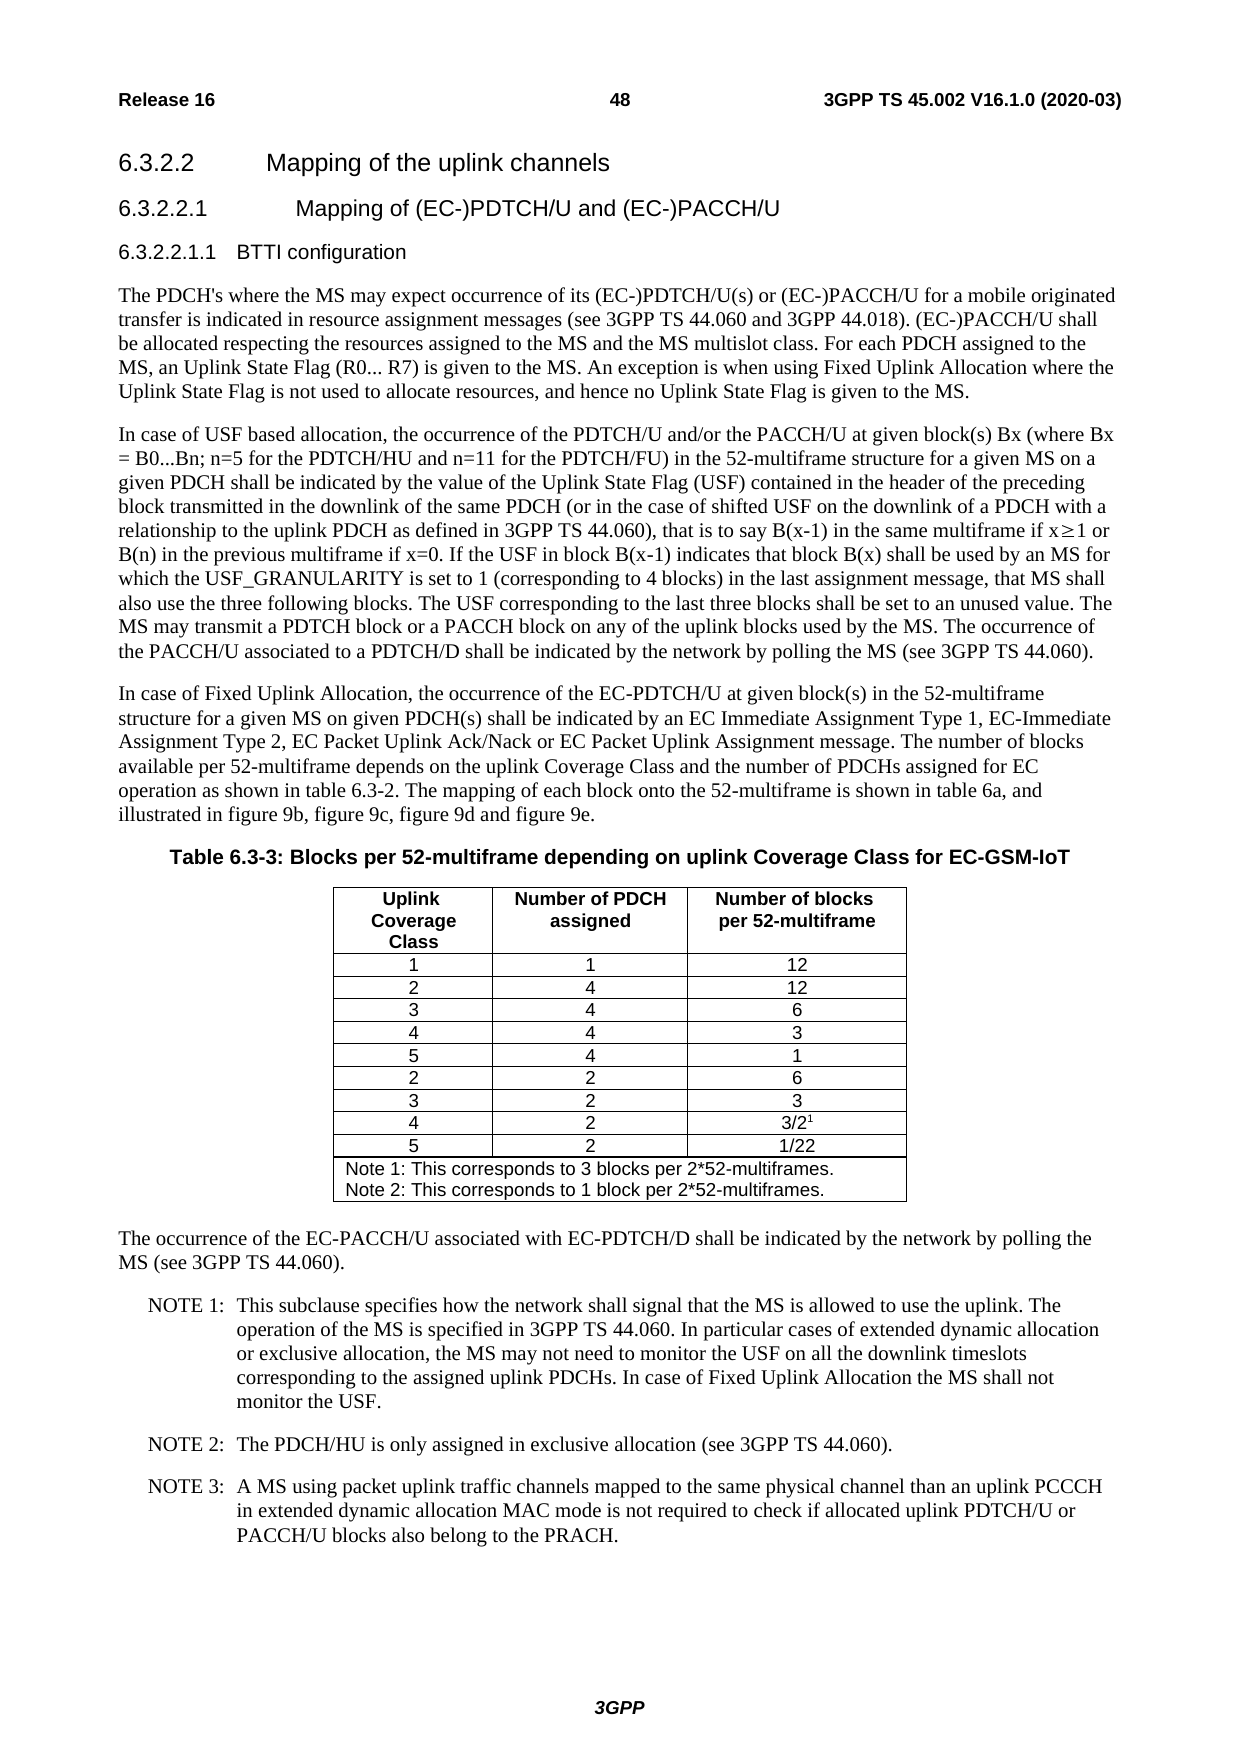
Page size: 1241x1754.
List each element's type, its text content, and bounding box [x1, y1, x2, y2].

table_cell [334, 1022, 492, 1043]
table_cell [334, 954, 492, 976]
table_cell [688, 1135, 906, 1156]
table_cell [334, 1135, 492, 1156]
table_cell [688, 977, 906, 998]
subtitle 6.3.2.2 Mapping of the uplink channels [118, 148, 1122, 176]
subtitle 6.3.2.2.1.1 BTTI configuration [118, 240, 1122, 264]
text Table 6.3-3: Blocks per 52-multiframe depending on uplink Coverage Class for EC-GSM-IoT [118, 844, 1122, 868]
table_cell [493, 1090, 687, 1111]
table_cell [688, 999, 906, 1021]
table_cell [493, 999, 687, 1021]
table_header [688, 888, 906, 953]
text NOTE 1: This subclause specifies how the network shall signal that the MS is allowed to use the uplink. The operation of the MS is specified in 3GPP TS 44.060. In particular cases of extended dynamic allocation or exclusive allocation, the MS may not need to monitor the USF on all the downlink timeslots corresponding to the assigned uplink PDCHs. In case of Fixed Uplink Allocation the MS shall not monitor the USF. [148, 1292, 1122, 1413]
text In case of USF based allocation, the occurrence of the PDTCH/U and/or the PACCH/U at given block(s) Bx (where Bx = B0...Bn; n=5 for the PDTCH/HU and n=11 for the PDTCH/FU) in the 52-multiframe structure for a given MS on a given PDCH shall be indicated by the value of the Uplink State Flag (USF) contained in the header of the preceding block transmitted in the downlink of the same PDCH (or in the case of shifted USF on the downlink of a PDCH with a relationship to the uplink PDCH as defined in 3GPP TS 44.060), that is to say B(x-1) in the same multiframe if x1 or B(n) in the previous multiframe if x=0. If the USF in block B(x-1) indicates that block B(x) shall be used by an MS for which the USF_GRANULARITY is set to 1 (corresponding to 4 blocks) in the last assignment message, that MS shall also use the three following blocks. The USF corresponding to the last three blocks shall be set to an unused value. The MS may transmit a PDTCH block or a PACCH block on any of the uplink blocks used by the MS. The occurrence of the PACCH/U associated to a PDTCH/D shall be indicated by the network by polling the MS (see 3GPP TS 44.060). [118, 422, 1122, 663]
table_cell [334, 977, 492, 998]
text NOTE 2: The PDCH/HU is only assigned in exclusive allocation (see 3GPP TS 44.060). [148, 1432, 1122, 1456]
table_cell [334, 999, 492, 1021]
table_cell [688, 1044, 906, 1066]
text The PDCH's where the MS may expect occurrence of its (EC-)PDTCH/U(s) or (EC-)PACCH/U for a mobile originated transfer is indicated in resource assignment messages (see 3GPP TS 44.060 and 3GPP 44.018). (EC-)PACCH/U shall be allocated respecting the resources assigned to the MS and the MS multislot class. For each PDCH assigned to the MS, an Uplink State Flag (R0... R7) is given to the MS. An exception is when using Fixed Uplink Allocation where the Uplink State Flag is not used to allocate resources, and hence no Uplink State Flag is given to the MS. [118, 283, 1122, 403]
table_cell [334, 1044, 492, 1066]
subtitle 6.3.2.2.1 Mapping of (EC-)PDTCH/U and (EC-)PACCH/U [118, 195, 1122, 221]
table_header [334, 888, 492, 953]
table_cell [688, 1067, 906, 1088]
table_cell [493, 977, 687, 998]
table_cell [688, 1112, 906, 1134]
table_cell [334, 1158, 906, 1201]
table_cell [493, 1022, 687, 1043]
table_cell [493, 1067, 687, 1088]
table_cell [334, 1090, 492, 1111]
text In case of Fixed Uplink Allocation, the occurrence of the EC-PDTCH/U at given block(s) in the 52-multiframe structure for a given MS on given PDCH(s) shall be indicated by an EC Immediate Assignment Type 1, EC-Immediate Assignment Type 2, EC Packet Uplink Ack/Nack or EC Packet Uplink Assignment message. The number of blocks available per 52-multiframe depends on the uplink Coverage Class and the number of PDCHs assigned for EC operation as shown in table 6.3-2. The mapping of each block onto the 52-multiframe is shown in table 6a, and illustrated in figure 9b, figure 9c, figure 9d and figure 9e. [118, 681, 1122, 826]
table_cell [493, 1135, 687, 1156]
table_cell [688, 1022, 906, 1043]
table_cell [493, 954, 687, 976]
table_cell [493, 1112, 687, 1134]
text NOTE 3: A MS using packet uplink traffic channels mapped to the same physical channel than an uplink PCCCH in extended dynamic allocation MAC mode is not required to check if allocated uplink PDTCH/U or PACCH/U blocks also belong to the PRACH. [148, 1474, 1122, 1547]
text The occurrence of the EC-PACCH/U associated with EC-PDTCH/D shall be indicated by the network by polling the MS (see 3GPP TS 44.060). [118, 1226, 1122, 1274]
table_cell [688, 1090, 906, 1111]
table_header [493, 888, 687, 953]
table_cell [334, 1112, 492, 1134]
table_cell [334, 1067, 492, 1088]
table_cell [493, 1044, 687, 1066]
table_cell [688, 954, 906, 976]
